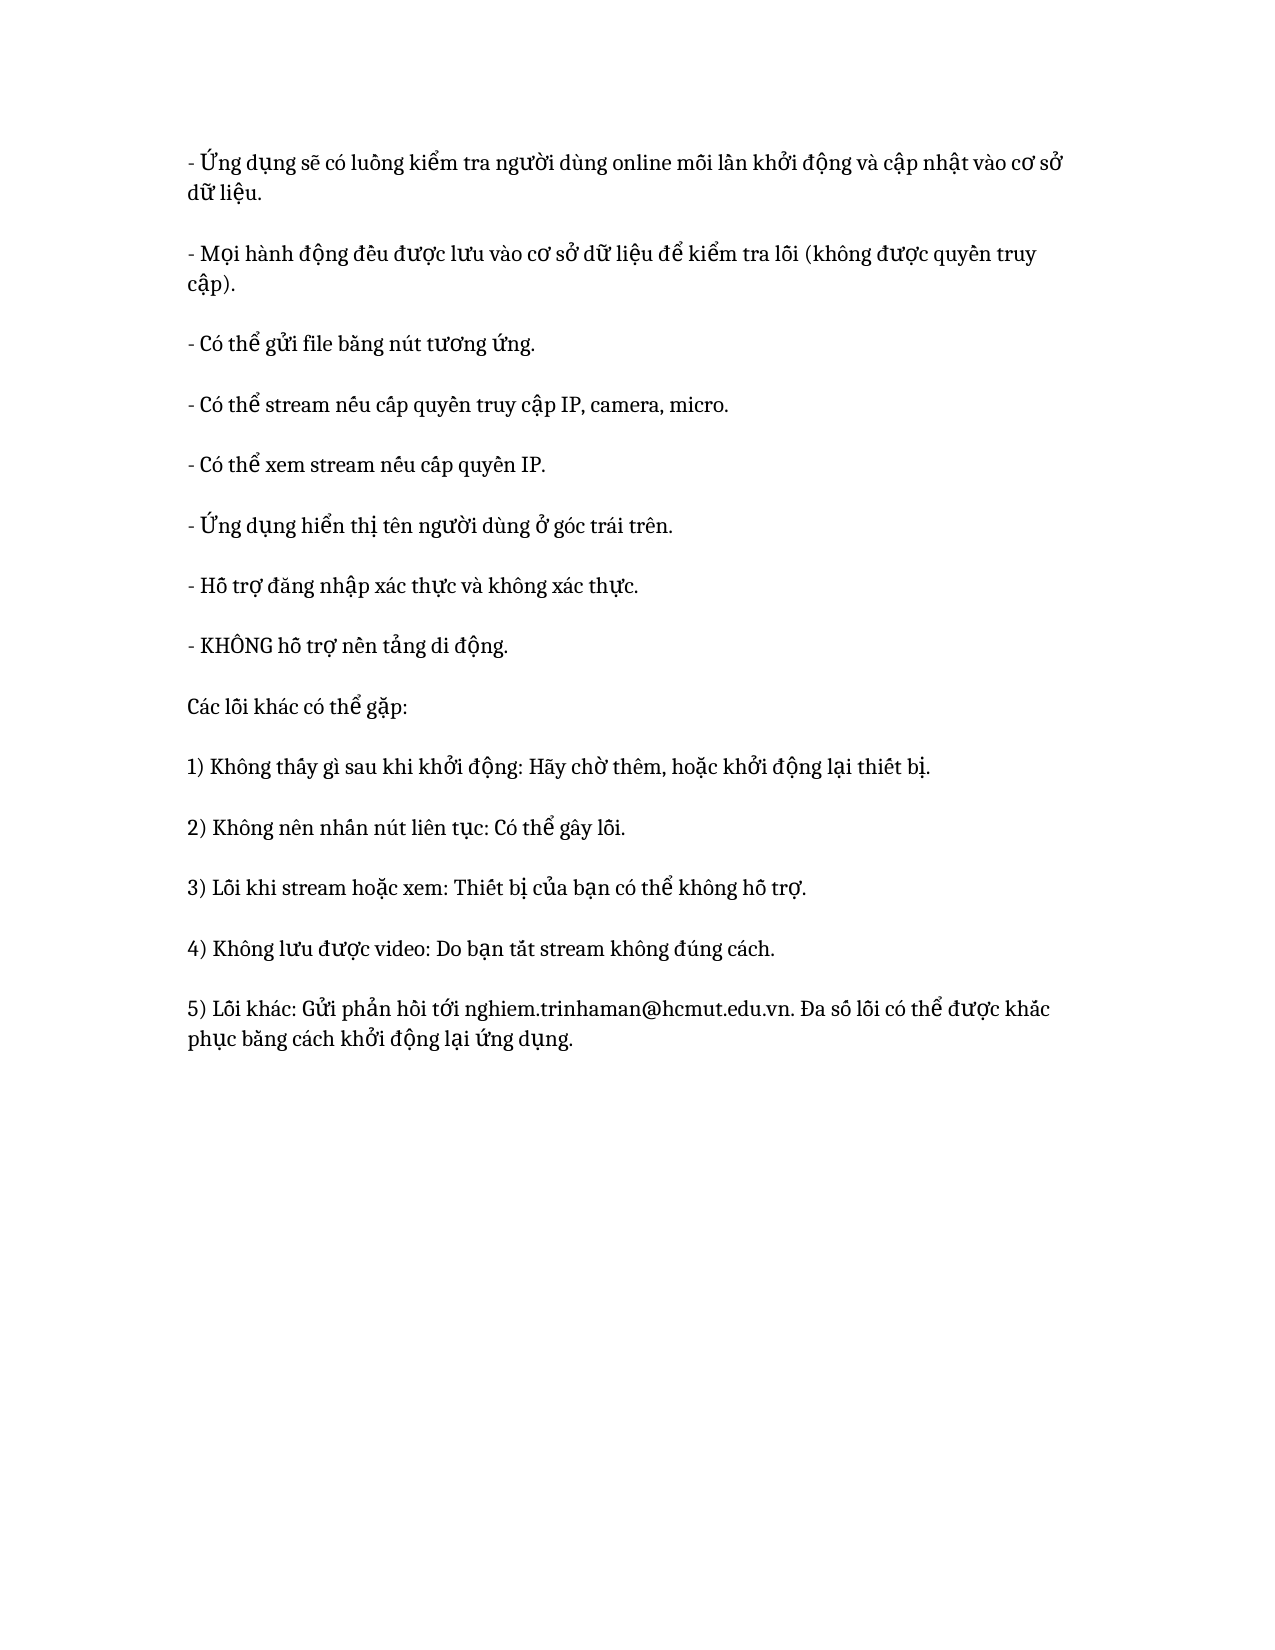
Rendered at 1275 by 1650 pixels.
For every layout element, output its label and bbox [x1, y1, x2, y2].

text [187, 150, 1087, 1052]
